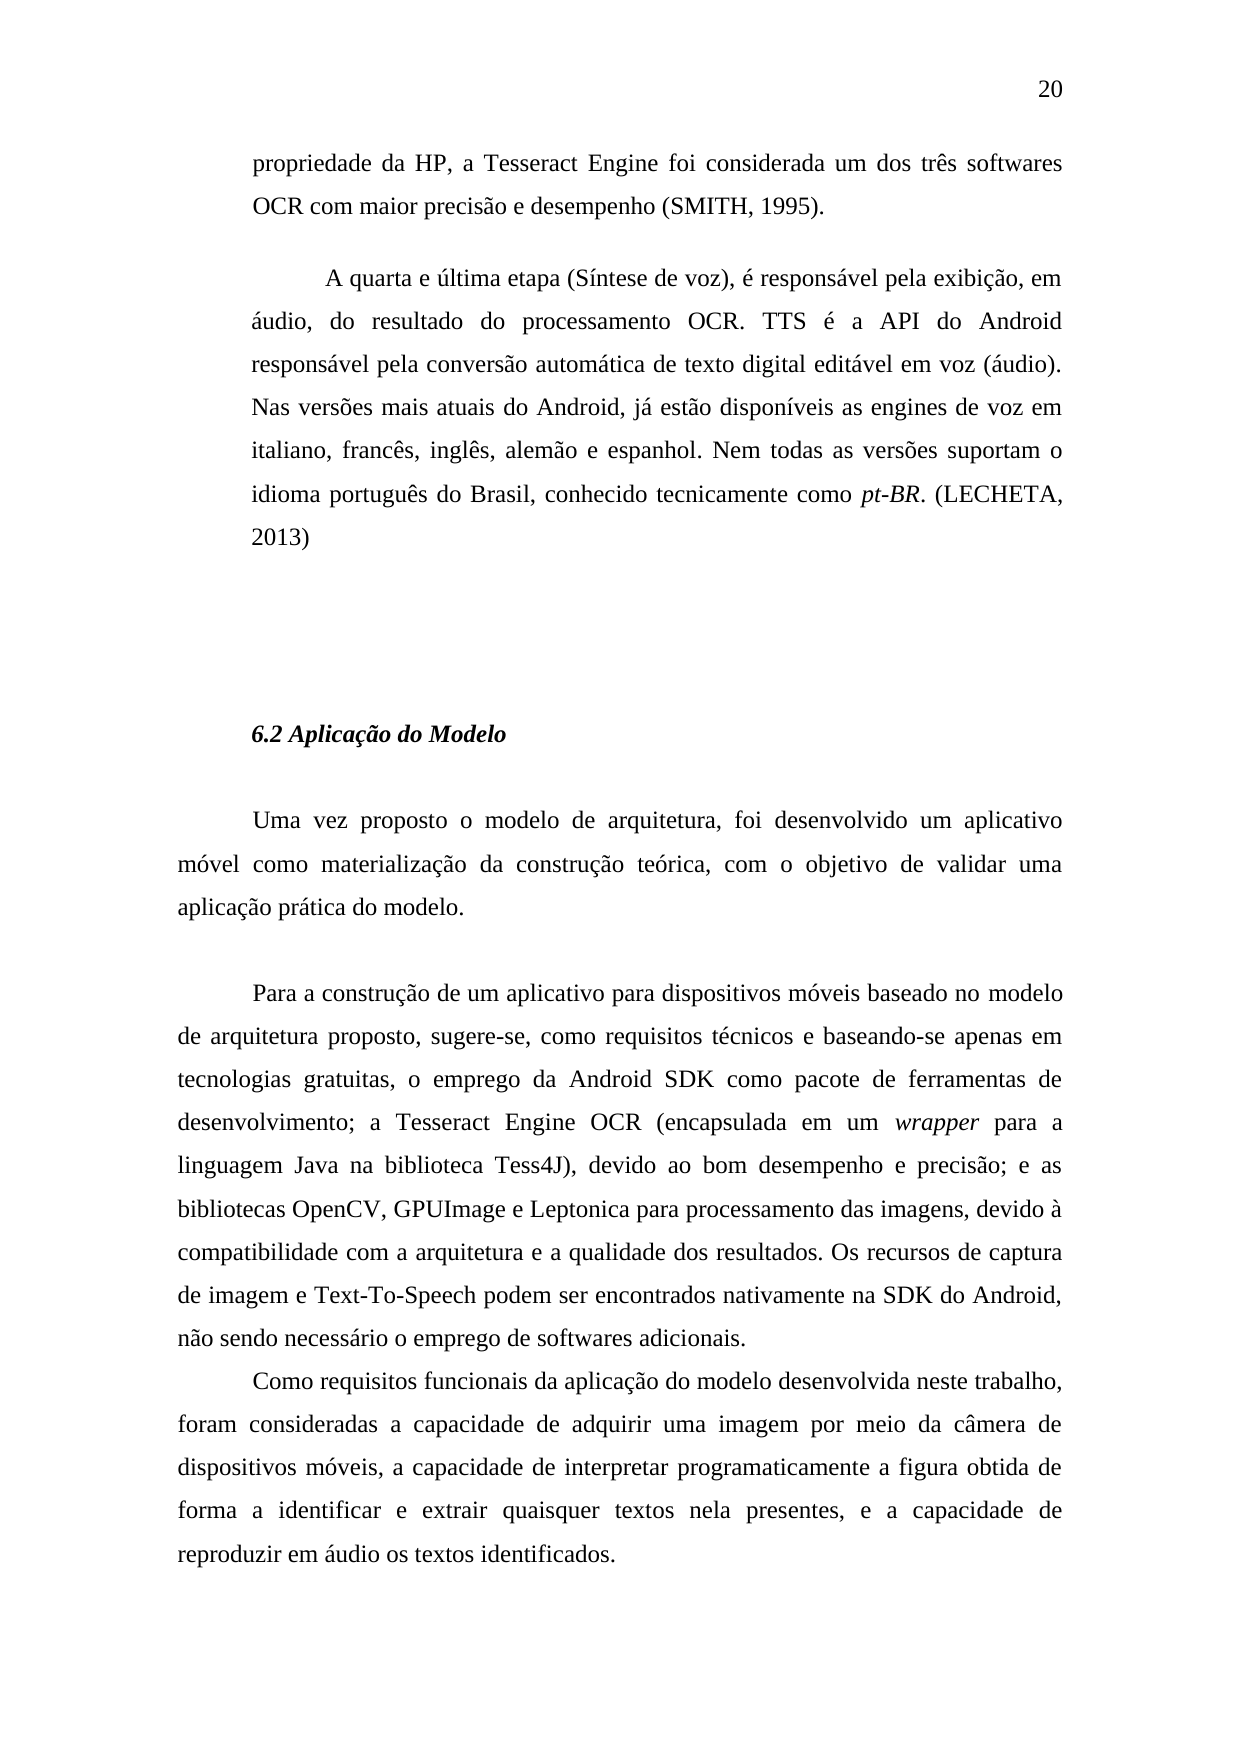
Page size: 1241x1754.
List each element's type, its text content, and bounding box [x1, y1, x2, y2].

text Uma vez proposto o modelo de arquitetura, foi desenvolvido um aplicativo móvel como materialização da construção teórica, com o objetivo de validar uma aplicação prática do modelo. [177, 806, 1063, 921]
subtitle Aplicação do Modelo [251, 719, 1063, 748]
text A quarta e última etapa (Síntese de voz), é responsável pela exibição, em áudio, do resultado do processamento OCR. TTS é a API do Android responsável pela conversão automática de texto digital editável em voz (áudio). Nas versões mais atuais do Android, já estão disponíveis as engines de voz em italiano, francês, inglês, alemão e espanhol. Nem todas as versões suportam o idioma português do Brasil, conhecido tecnicamente como pt-BR. (LECHETA, 2013) [251, 263, 1063, 551]
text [252, 148, 1063, 219]
text Como requisitos funcionais da aplicação do modelo desenvolvida neste trabalho, foram consideradas a capacidade de adquirir uma imagem por meio da câmera de dispositivos móveis, a capacidade de interpretar programaticamente a figura obtida de forma a identificar e extrair quaisquer textos nela presentes, e a capacidade de reproduzir em áudio os textos identificados. [177, 1366, 1063, 1567]
text Para a construção de um aplicativo para dispositivos móveis baseado no modelo de arquitetura proposto, sugere-se, como requisitos técnicos e baseando-se apenas em tecnologias gratuitas, o emprego da Android SDK como pacote de ferramentas de desenvolvimento; a Tesseract Engine OCR (encapsulada em um wrapper para a linguagem Java na biblioteca Tess4J), devido ao bom desempenho e precisão; e as bibliotecas OpenCV, GPUImage e Leptonica para processamento das imagens, devido à compatibilidade com a arquitetura e a qualidade dos resultados. Os recursos de captura de imagem e Text-To-Speech podem ser encontrados nativamente na SDK do Android, não sendo necessário o emprego de softwares adicionais. [177, 978, 1063, 1352]
